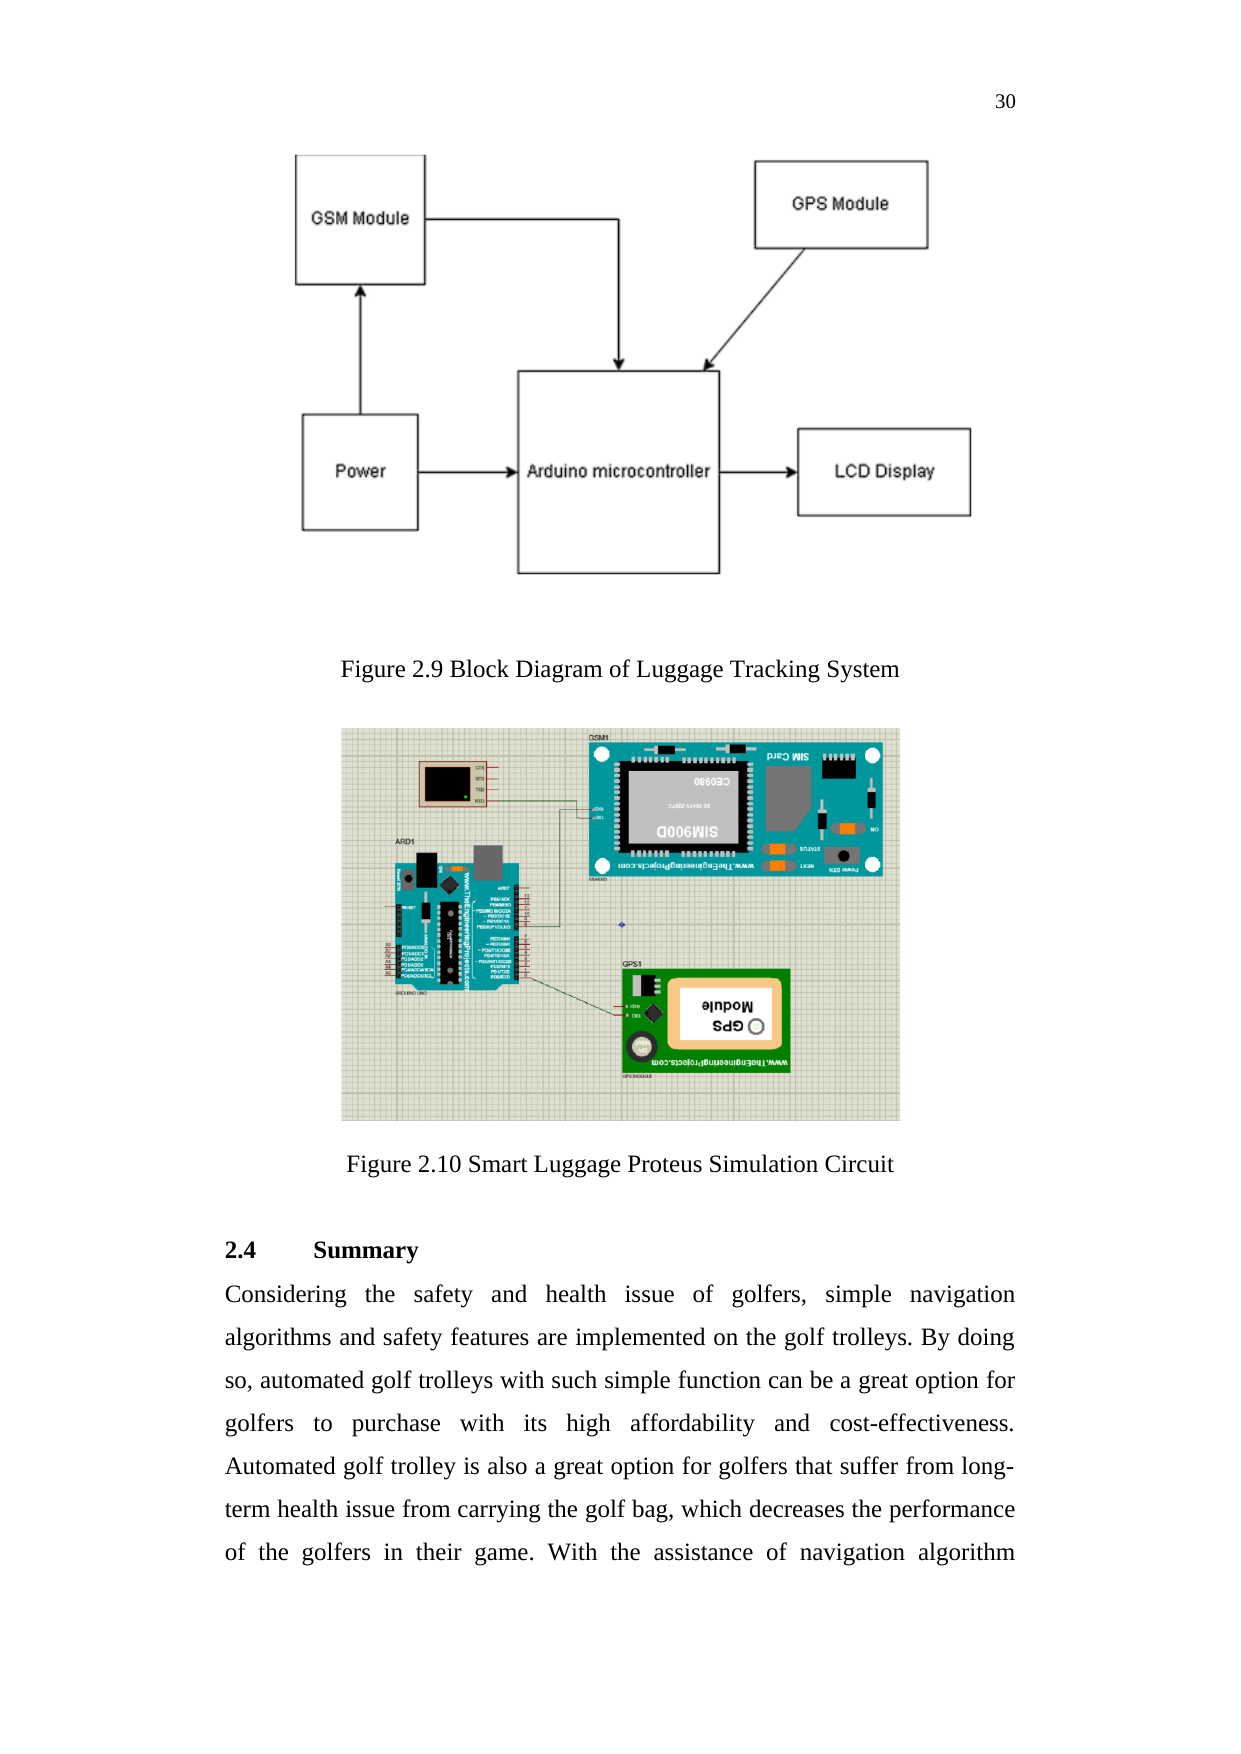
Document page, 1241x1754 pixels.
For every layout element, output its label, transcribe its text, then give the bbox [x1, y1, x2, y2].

picture [340, 728, 900, 1121]
subtitle Summary [224, 1236, 1016, 1264]
picture [258, 147, 982, 597]
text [224, 1279, 1016, 1566]
